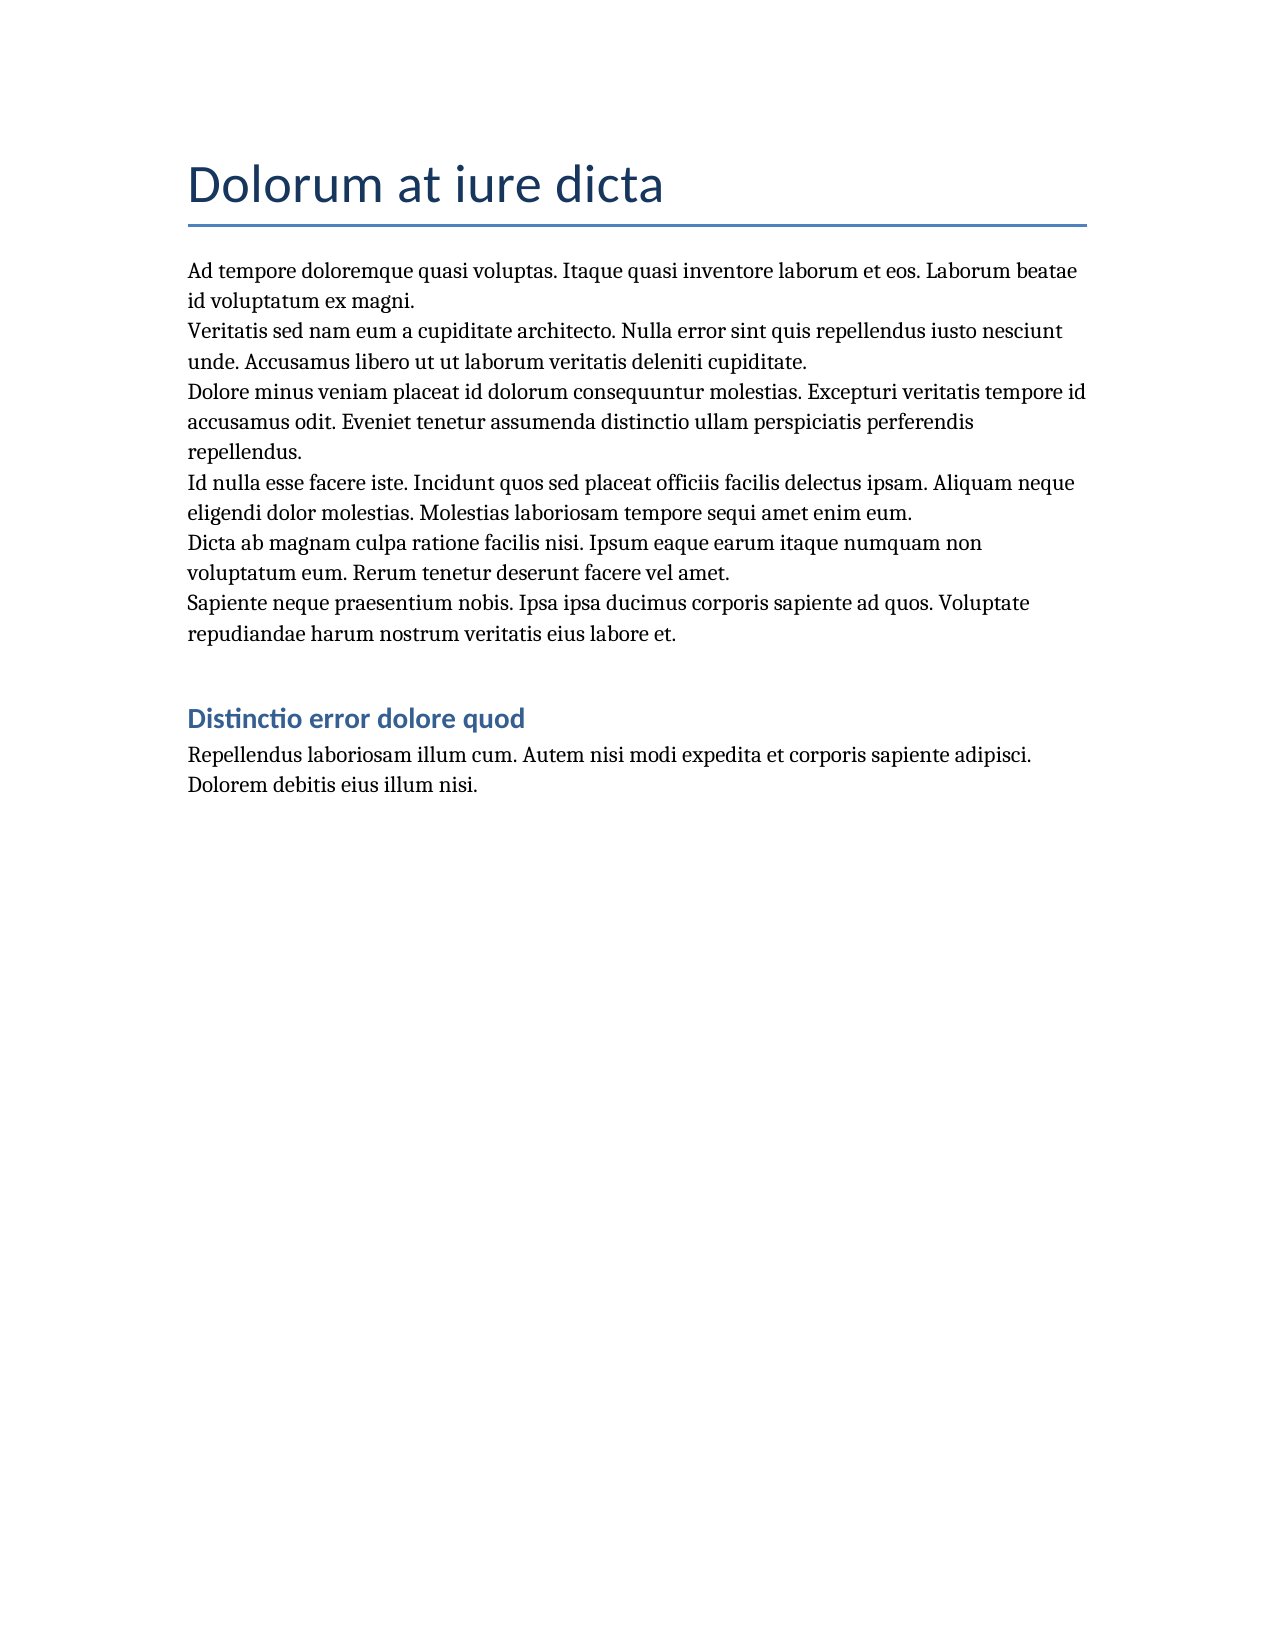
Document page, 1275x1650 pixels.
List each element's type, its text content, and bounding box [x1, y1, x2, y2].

text Repellendus laboriosam illum cum. Autem nisi modi expedita et corporis sapiente adipisci. Dolorem debitis eius illum nisi. [187, 741, 1087, 798]
subtitle Distinctio error dolore quod [187, 701, 1087, 736]
title Dolorum at iure dicta [187, 150, 1087, 227]
text Ad tempore doloremque quasi voluptas. Itaque quasi inventore laborum et eos. Laborum beatae id voluptatum ex magni. Veritatis sed nam eum a cupiditate architecto. Nulla error sint quis repellendus iusto nesciunt unde. Accusamus libero ut ut laborum veritatis deleniti cupiditate. Dolore minus veniam placeat id dolorum consequuntur molestias. Excepturi veritatis tempore id accusamus odit. Eveniet tenetur assumenda distinctio ullam perspiciatis perferendis repellendus. Id nulla esse facere iste. Incidunt quos sed placeat officiis facilis delectus ipsam. Aliquam neque eligendi dolor molestias. Molestias laboriosam tempore sequi amet enim eum. Dicta ab magnam culpa ratione facilis nisi. Ipsum eaque earum itaque numquam non voluptatum eum. Rerum tenetur deserunt facere vel amet. Sapiente neque praesentium nobis. Ipsa ipsa ducimus corporis sapiente ad quos. Voluptate repudiandae harum nostrum veritatis eius labore et. [187, 258, 1087, 647]
